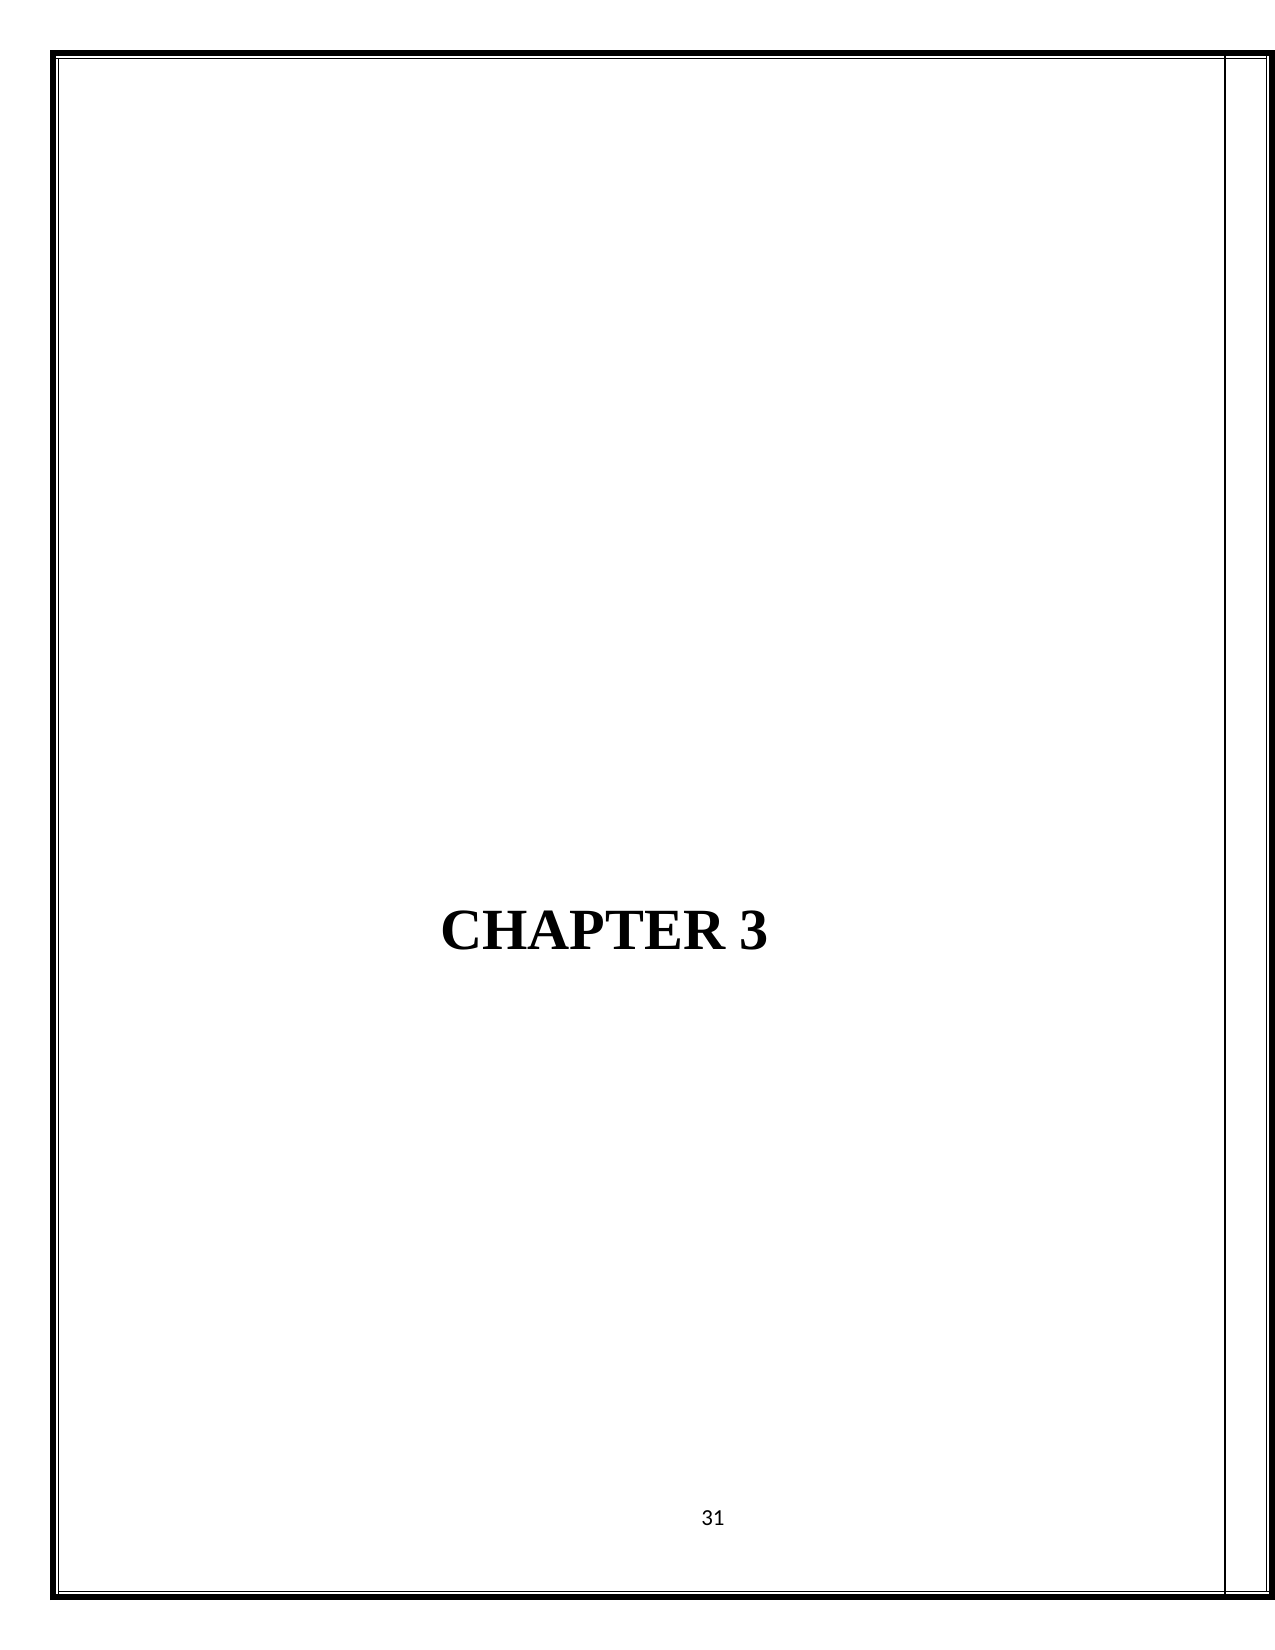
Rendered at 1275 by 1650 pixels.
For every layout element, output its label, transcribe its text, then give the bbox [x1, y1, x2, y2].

text CHAPTER 3 [148, 895, 1266, 962]
